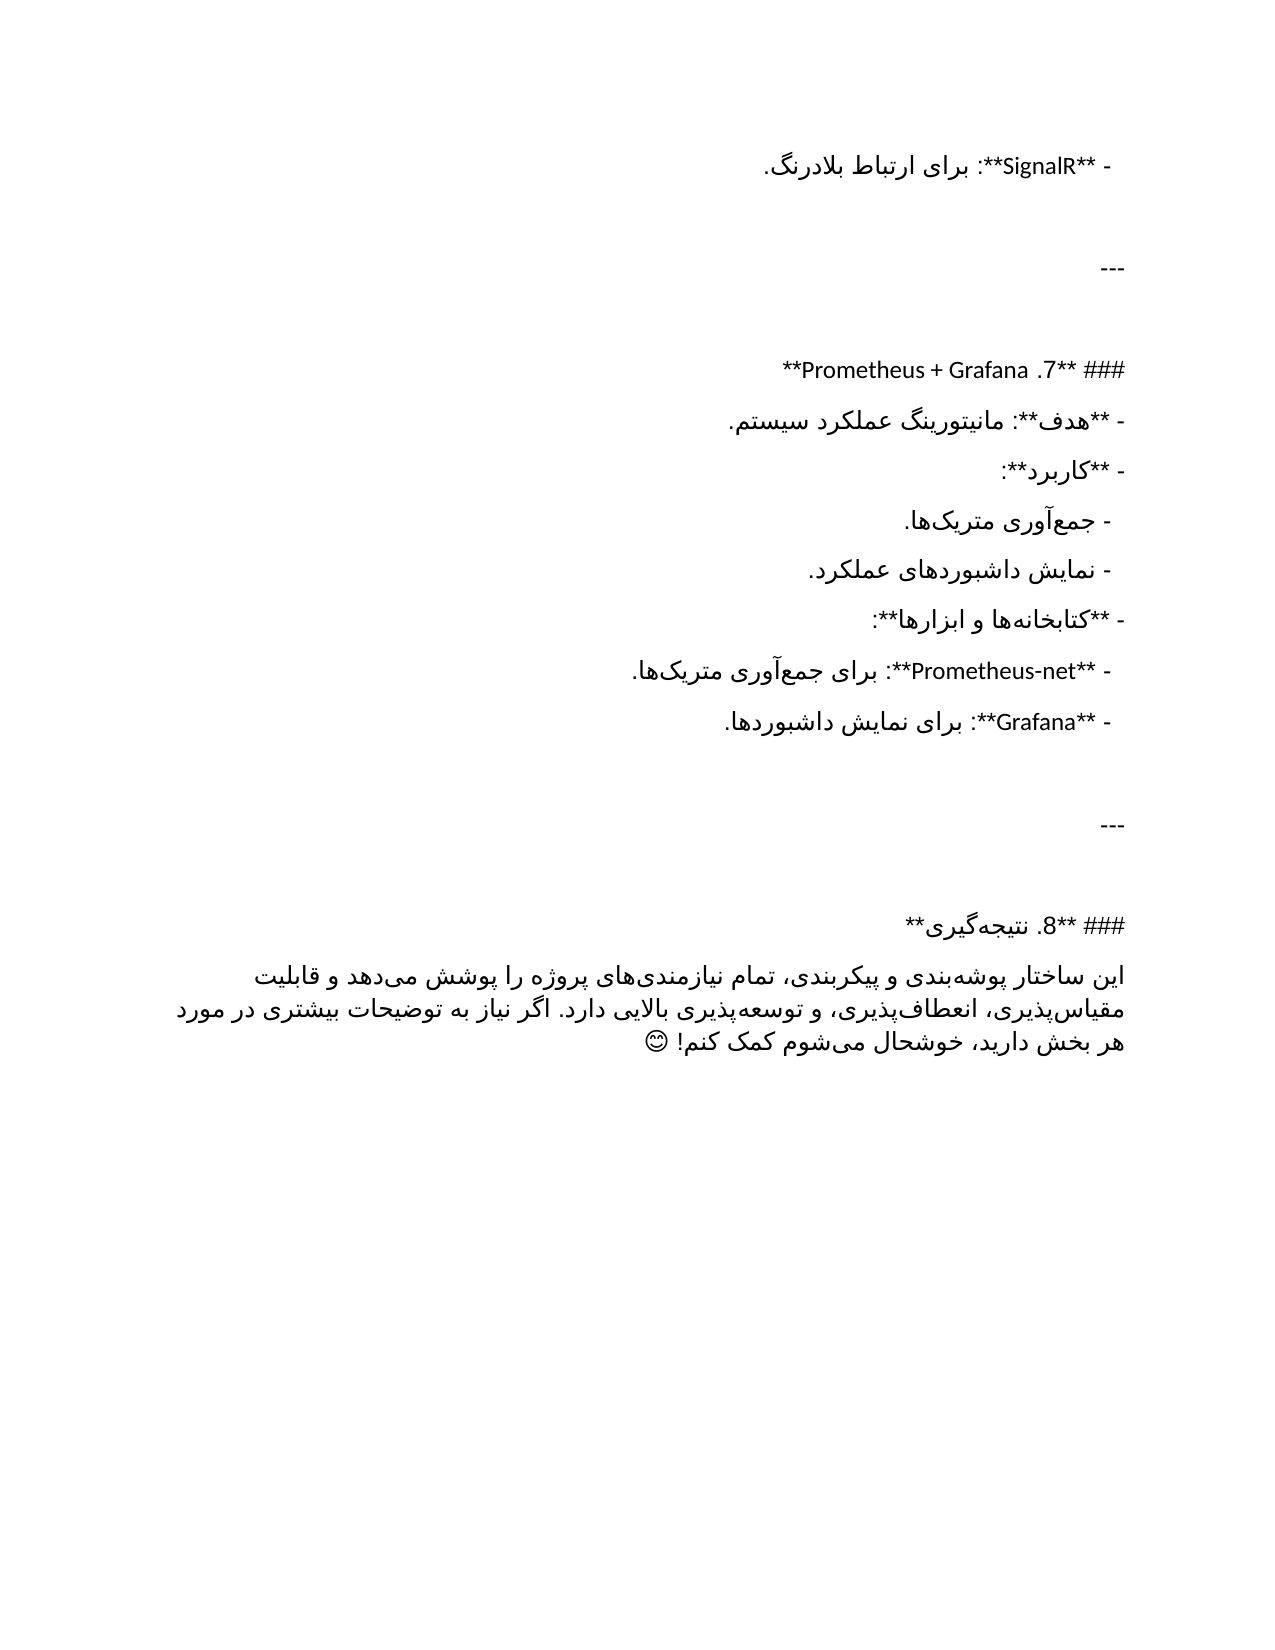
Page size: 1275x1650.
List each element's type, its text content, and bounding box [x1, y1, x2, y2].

text - نمایش داشبوردهای عملکرد. [150, 555, 1125, 584]
text این ساختار پوشه‌بندی و پیکربندی، تمام نیازمندی‌های پروژه را پوشش می‌دهد و قابلیت مقیاس‌پذیری، انعطاف‌پذیری، و توسعه‌پذیری بالایی دارد. اگر نیاز به توضیحات بیشتری در مورد هر بخش دارید، خوشحال می‌شوم کمک کنم! 😊 [150, 961, 1125, 1056]
text - **کتابخانه‌ها و ابزارها**: [150, 605, 1125, 634]
text --- [150, 810, 1125, 838]
text - **SignalR**: برای ارتباط بلادرنگ. [150, 150, 1125, 181]
text - جمع‌آوری متریک‌ها. [150, 506, 1125, 534]
text ### **7. Prometheus + Grafana** [150, 355, 1125, 385]
text --- [150, 253, 1125, 282]
text - **Prometheus-net**: برای جمع‌آوری متریک‌ها. [150, 655, 1125, 685]
text ### **8. نتیجه‌گیری** [150, 911, 1125, 940]
text - **کاربرد**: [150, 456, 1125, 485]
text - **هدف**: مانیتورینگ عملکرد سیستم. [150, 406, 1125, 435]
text - **Grafana**: برای نمایش داشبوردها. [150, 706, 1125, 737]
